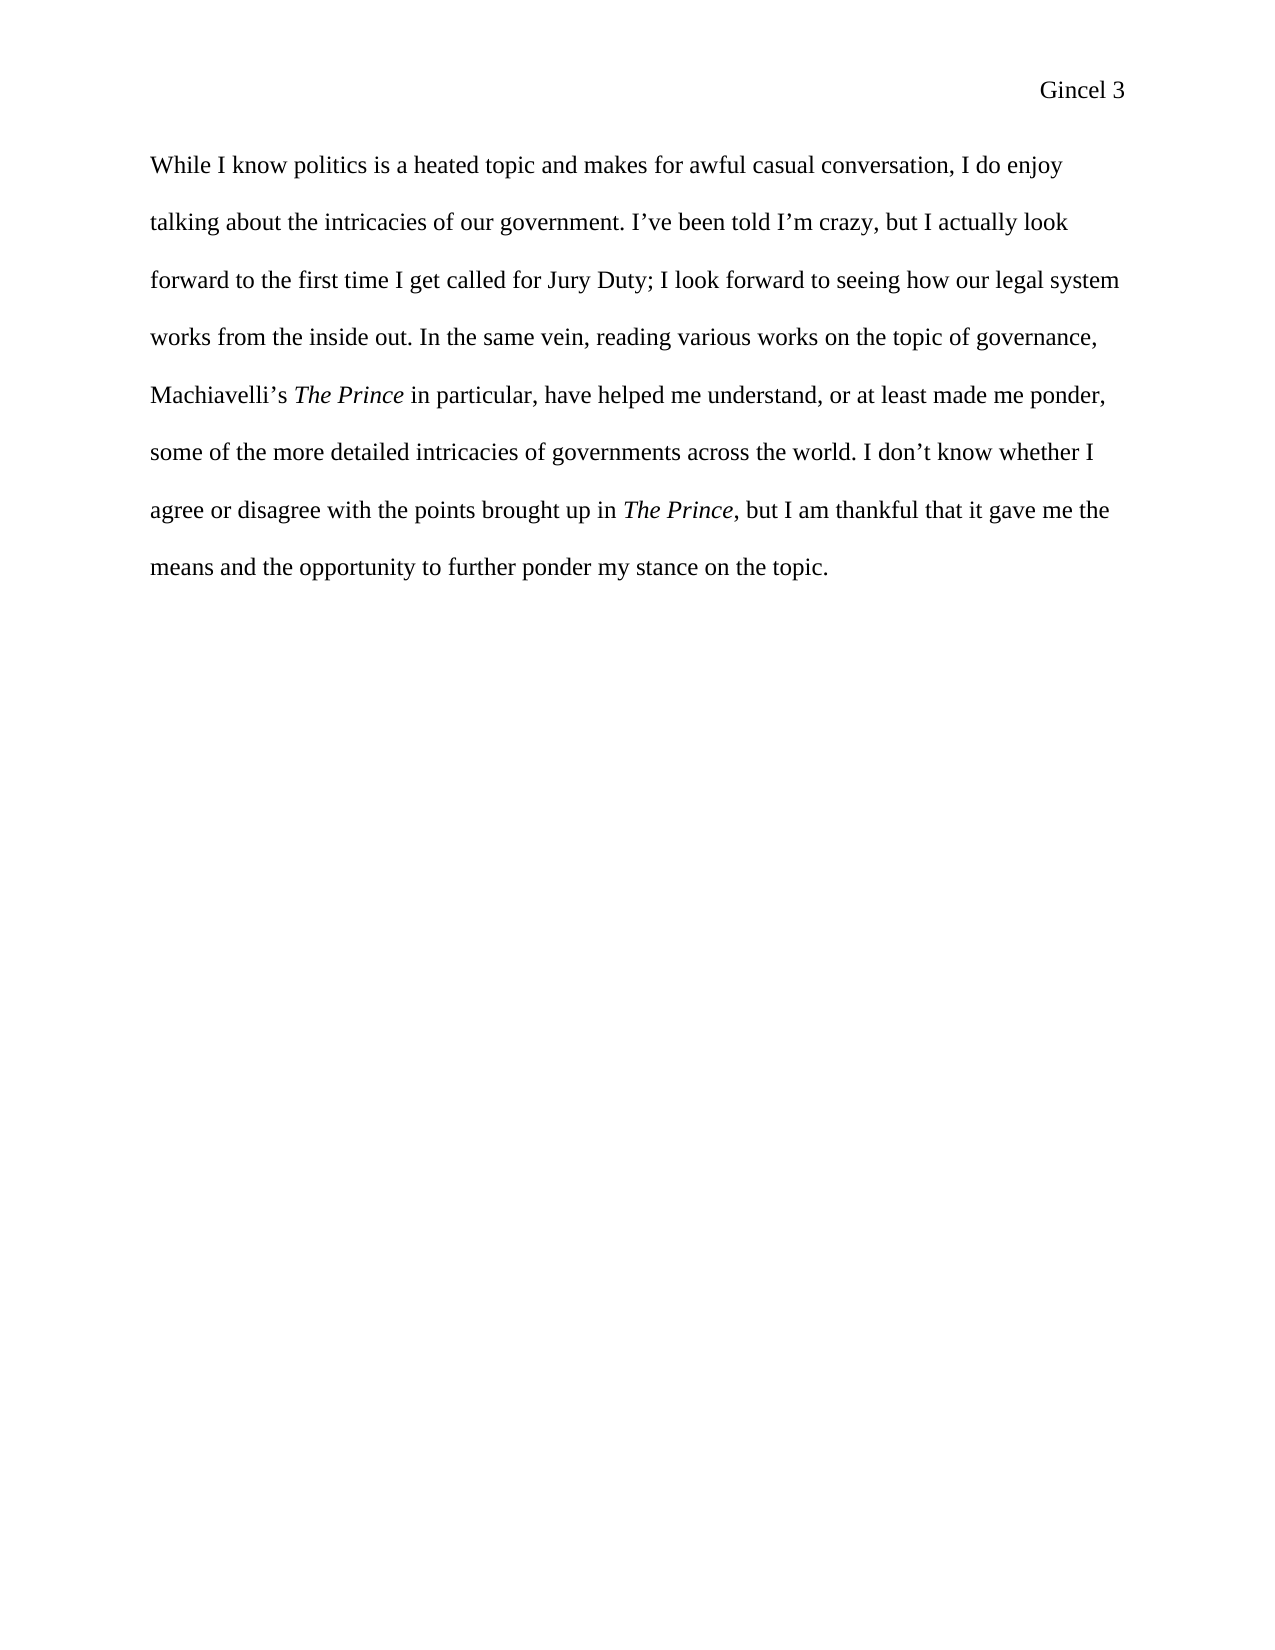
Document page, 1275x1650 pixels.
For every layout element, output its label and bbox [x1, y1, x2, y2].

text [150, 150, 1125, 581]
